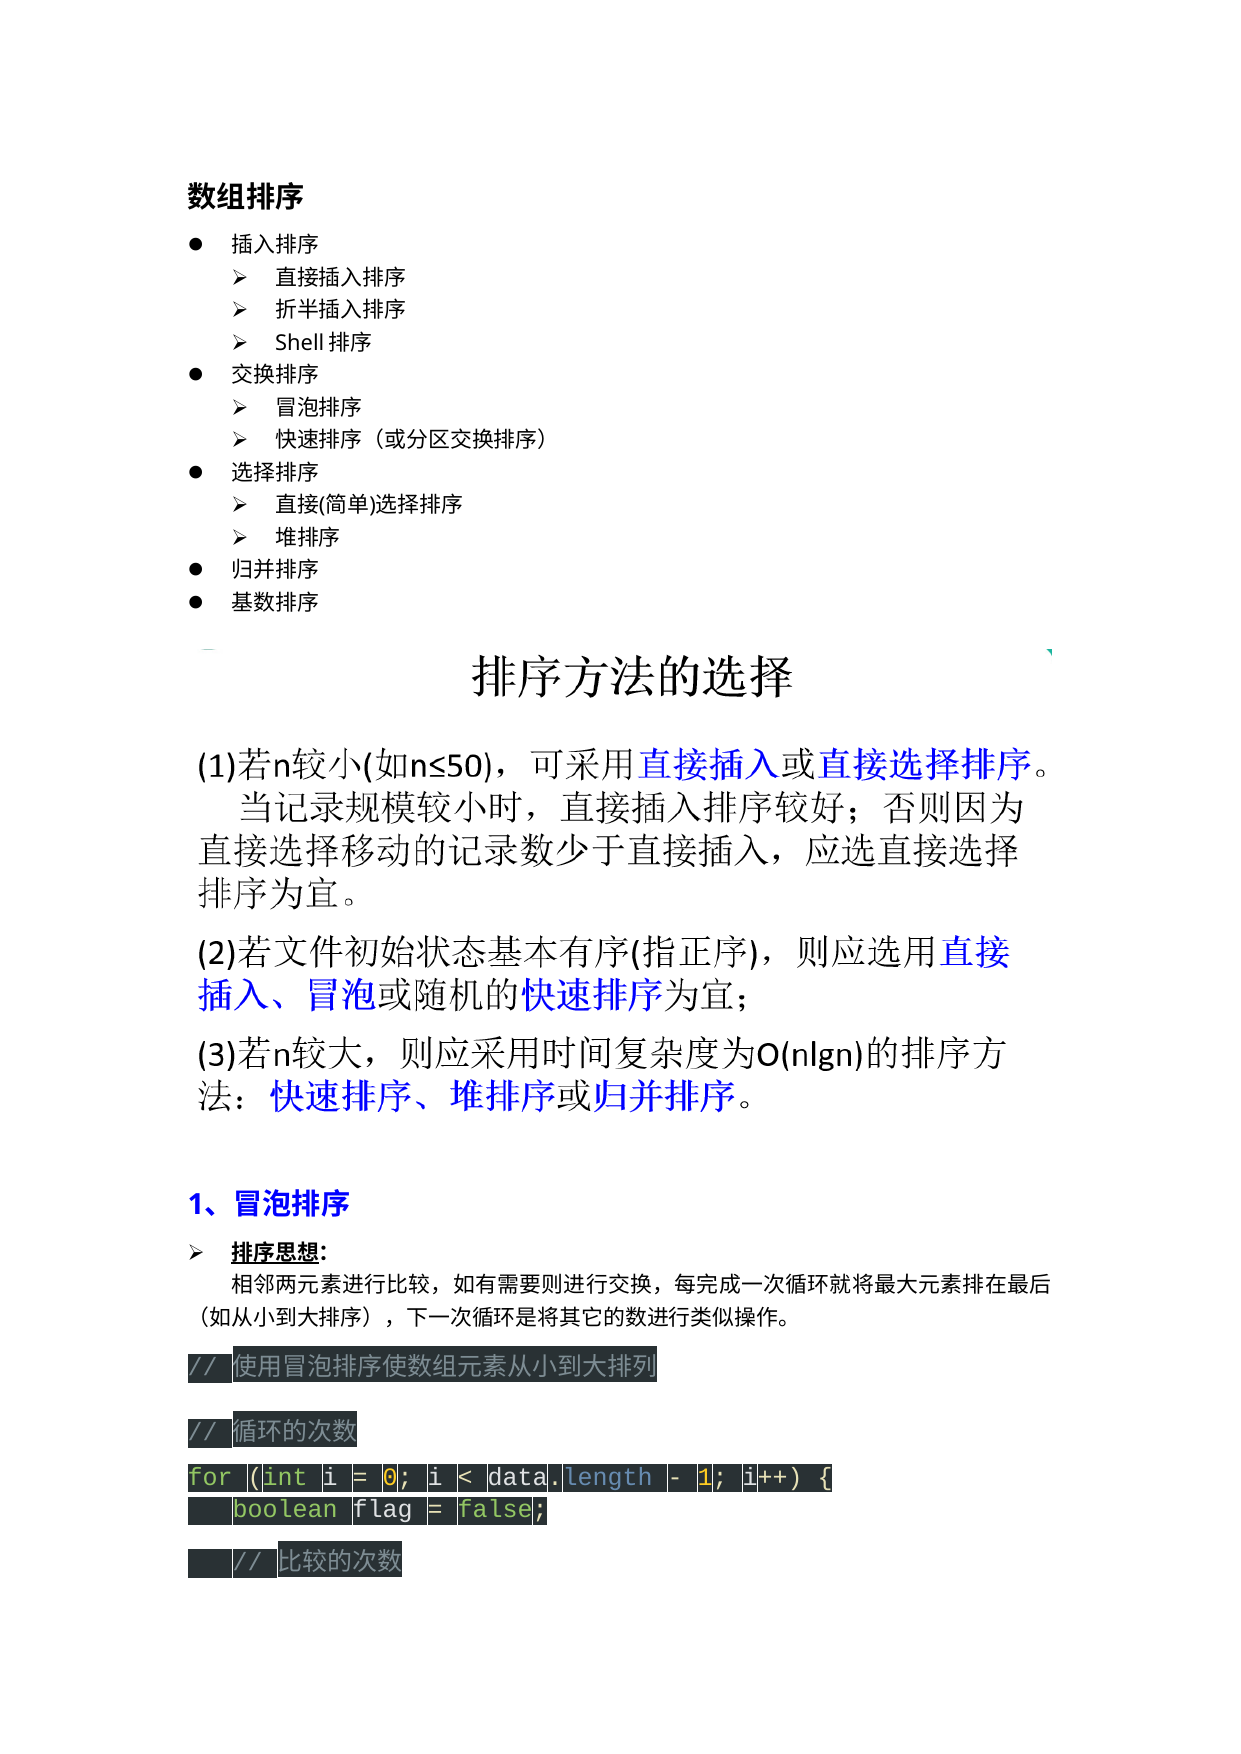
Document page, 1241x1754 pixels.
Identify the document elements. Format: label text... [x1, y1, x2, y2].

text 数组排序 [187, 162, 1053, 227]
text 1、冒泡排序 [187, 1169, 1053, 1234]
list 快速排序（或分区交换排序） [231, 422, 1053, 454]
list 交换排序 [187, 357, 1053, 389]
list 折半插入排序 [231, 292, 1053, 324]
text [187, 1332, 1053, 1592]
list 直接插入排序 [231, 259, 1053, 292]
list 归并排序 [187, 552, 1053, 584]
list 插入排序 [187, 227, 1053, 259]
text 相邻两元素进行比较，如有需要则进行交换，每完成一次循环就将最大元素排在最后（如从小到大排序），下一次循环是将其它的数进行类似操作。 [187, 1267, 1053, 1332]
picture [187, 649, 1052, 1123]
list 选择排序 [187, 454, 1053, 487]
list Shell排序 [231, 324, 1053, 357]
list 直接(简单)选择排序 [231, 487, 1053, 519]
list 基数排序 [187, 584, 1053, 617]
list 堆排序 [231, 519, 1053, 552]
list 冒泡排序 [231, 389, 1053, 422]
list 排序思想： [187, 1234, 1053, 1267]
